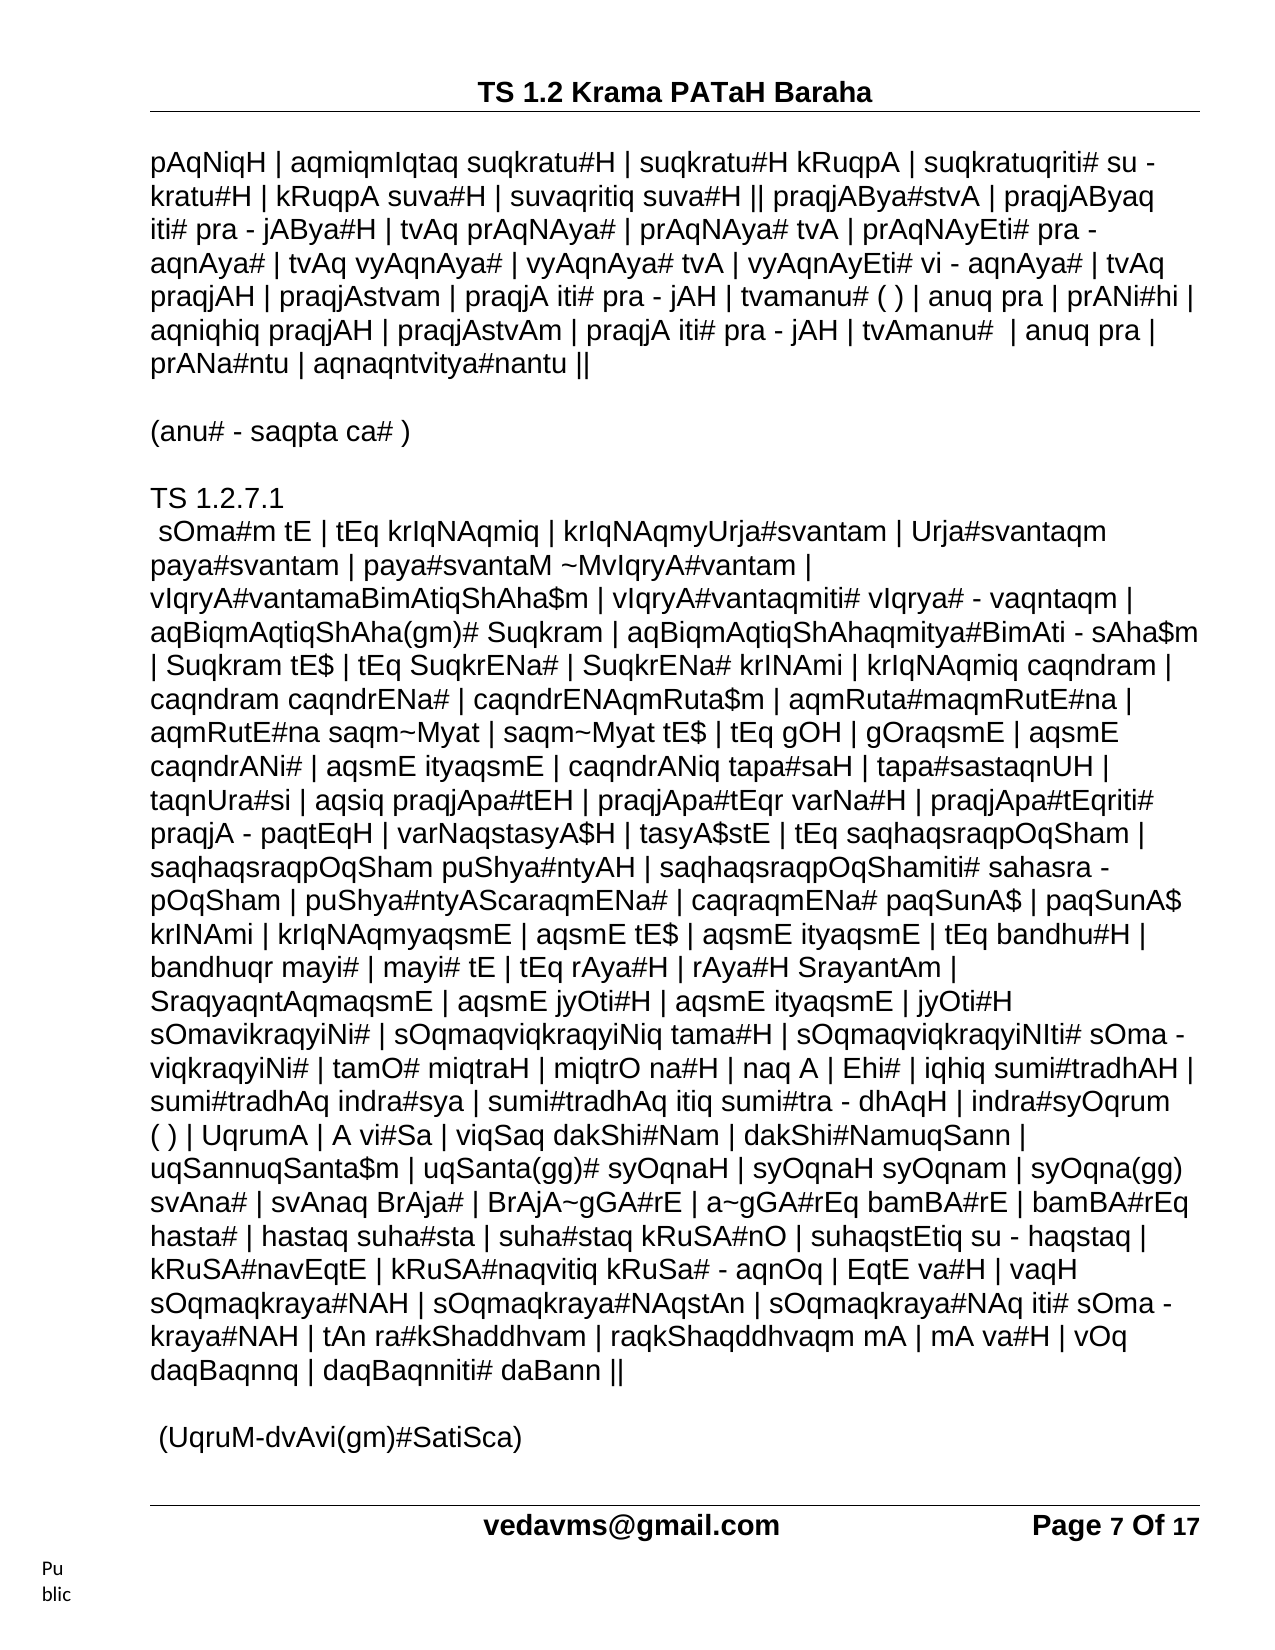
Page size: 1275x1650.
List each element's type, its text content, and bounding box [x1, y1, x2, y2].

text sOma#m tE | tEq krIqNAqmiq | krIqNAqmyUrja#svantam | Urja#svantaqm paya#svantam | paya#svantaM ~MvIqryA#vantam | vIqryA#vantamaBimAtiqShAha$m | vIqryA#vantaqmiti# vIqrya# - vaqntaqm | aqBiqmAqtiqShAha(gm)# Suqkram | aqBiqmAqtiqShAhaqmitya#BimAti - sAha$m | Suqkram tE$ | tEq SuqkrENa# | SuqkrENa# krINAmi | krIqNAqmiq caqndram | caqndram caqndrENa# | caqndrENAqmRuta$m | aqmRuta#maqmRutE#na | aqmRutE#na saqm~Myat | saqm~Myat tE$ | tEq gOH | gOraqsmE | aqsmE caqndrANi# | aqsmE ityaqsmE | caqndrANiq tapa#saH | tapa#sastaqnUH | taqnUra#si | aqsiq praqjApa#tEH | praqjApa#tEqr varNa#H | praqjApa#tEqriti# praqjA - paqtEqH | varNaqstasyA$H | tasyA$stE | tEq saqhaqsraqpOqSham | saqhaqsraqpOqSham puShya#ntyAH | saqhaqsraqpOqShamiti# sahasra - pOqSham | puShya#ntyAScaraqmENa# | caqraqmENa# paqSunA$ | paqSunA$ krINAmi | krIqNAqmyaqsmE | aqsmE tE$ | aqsmE ityaqsmE | tEq bandhu#H | bandhuqr mayi# | mayi# tE | tEq rAya#H | rAya#H SrayantAm | SraqyaqntAqmaqsmE | aqsmE jyOti#H | aqsmE ityaqsmE | jyOti#H sOmavikraqyiNi# | sOqmaqviqkraqyiNiq tama#H | sOqmaqviqkraqyiNIti# sOma - viqkraqyiNi# | tamO# miqtraH | miqtrO na#H | naq A | Ehi# | iqhiq sumi#tradhAH | sumi#tradhAq indra#sya | sumi#tradhAq itiq sumi#tra - dhAqH | indra#syOqrum ( ) | UqrumA | A vi#Sa | viqSaq dakShi#Nam | dakShi#NamuqSann | uqSannuqSanta$m | uqSanta(gg)# syOqnaH | syOqnaH syOqnam | syOqna(gg) svAna# | svAnaq BrAja# | BrAjA~gGA#rE | a~gGA#rEq bamBA#rE | bamBA#rEq hasta# | hastaq suha#sta | suha#staq kRuSA#nO | suhaqstEtiq su - haqstaq | kRuSA#navEqtE | kRuSA#naqvitiq kRuSa# - aqnOq | EqtE va#H | vaqH sOqmaqkraya#NAH | sOqmaqkraya#NAqstAn | sOqmaqkraya#NAq iti# sOma - kraya#NAH | tAn ra#kShaddhvam | raqkShaqddhvaqm mA | mA va#H | vOq daqBaqnnq | daqBaqnniti# daBann || [150, 514, 1200, 1386]
text (anu# - saqpta ca# ) [150, 413, 1200, 447]
text TS 1.2.7.1 [150, 481, 1200, 514]
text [150, 145, 1200, 380]
text (UqruM-dvAvi(gm)#SatiSca) [150, 1420, 1200, 1453]
